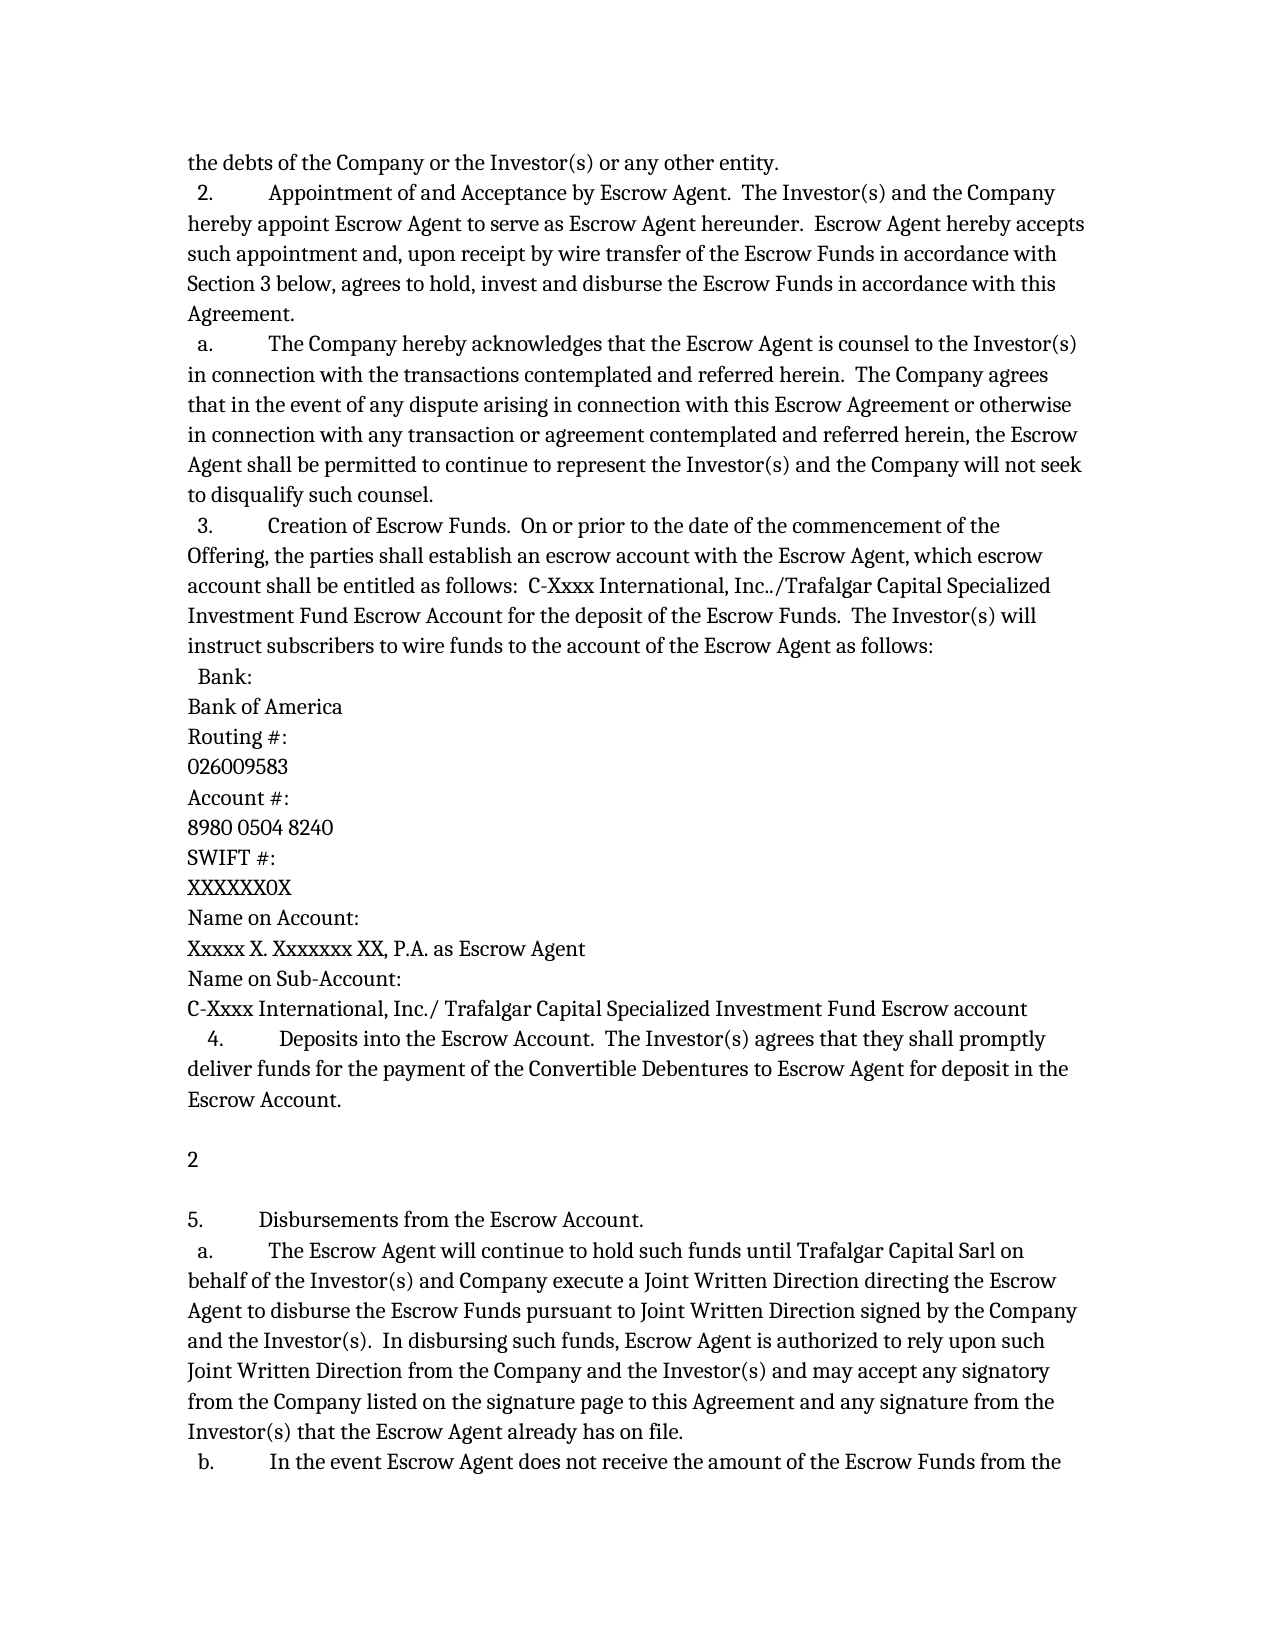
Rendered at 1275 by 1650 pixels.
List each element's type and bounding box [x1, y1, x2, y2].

text [187, 150, 1087, 1475]
